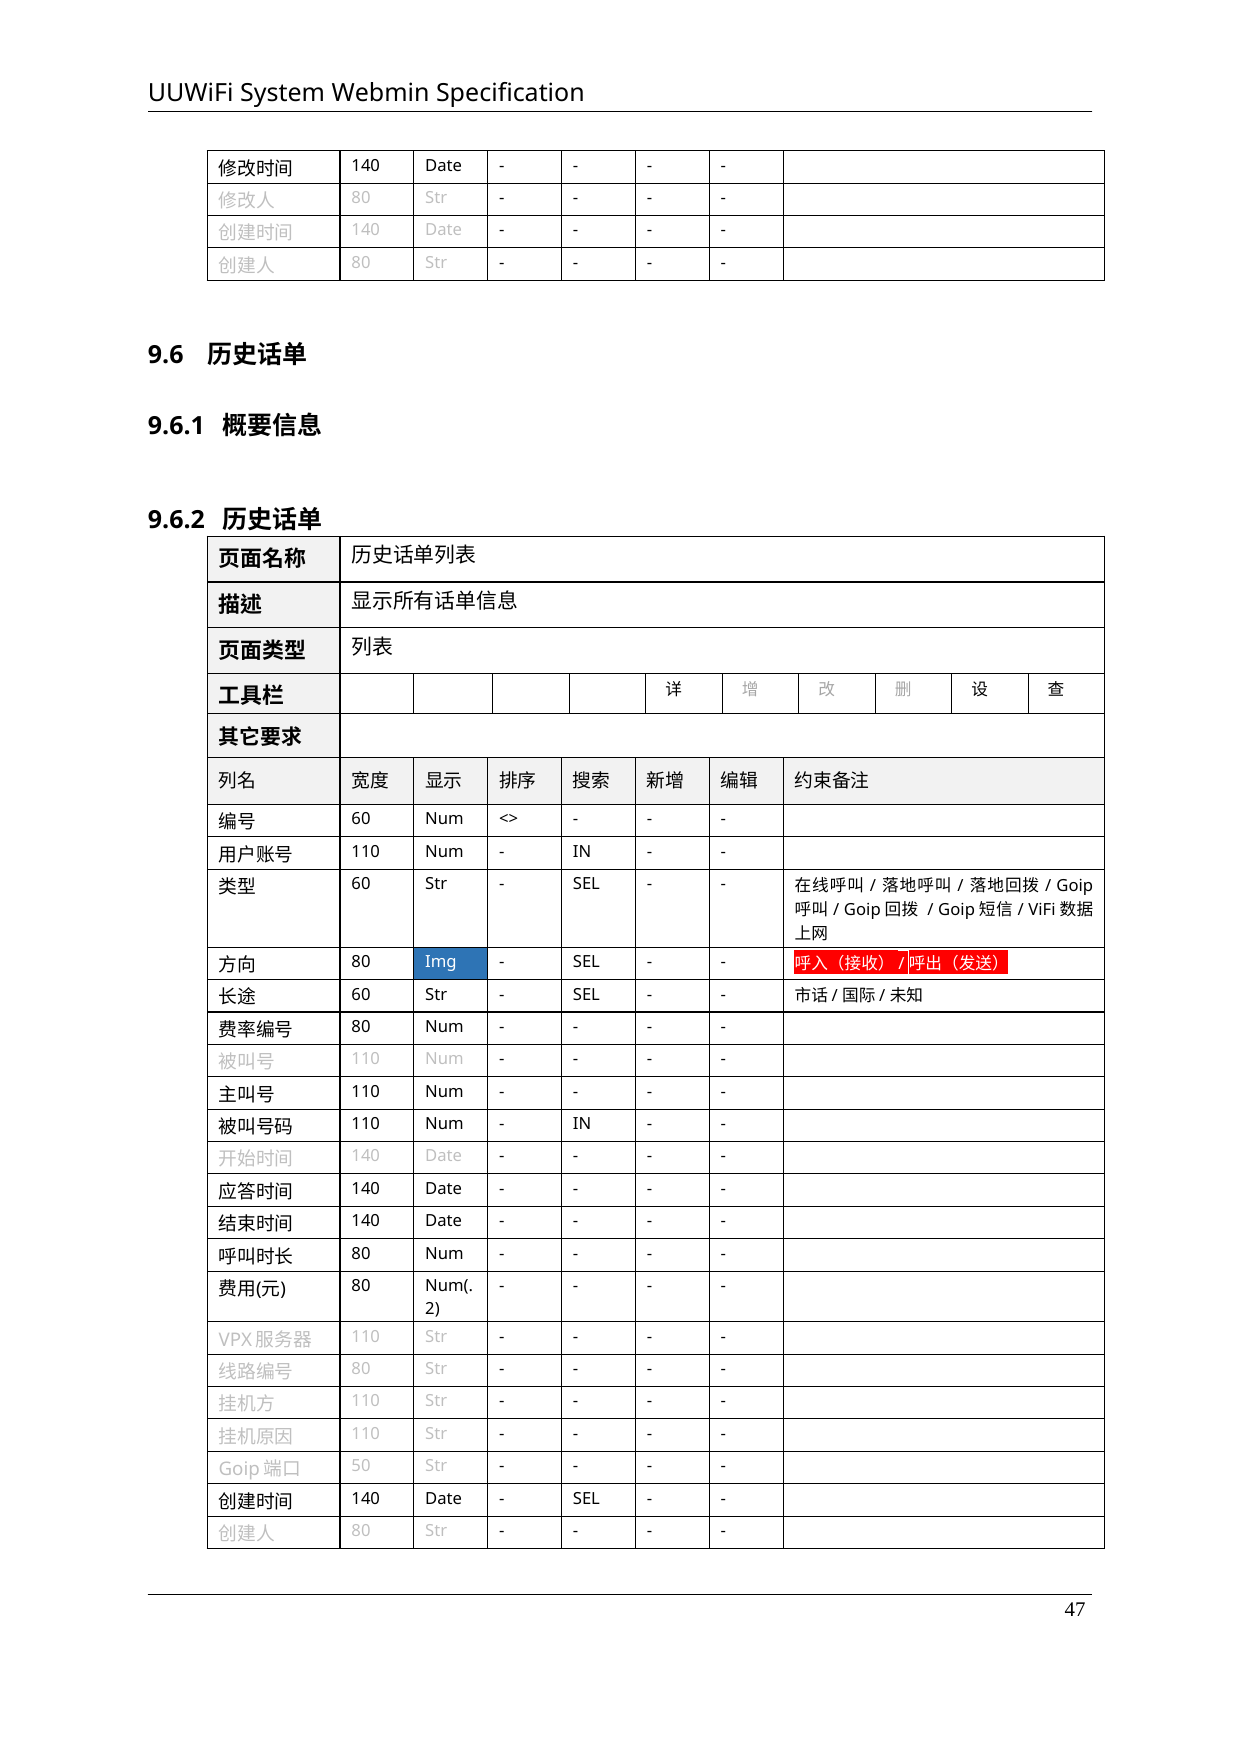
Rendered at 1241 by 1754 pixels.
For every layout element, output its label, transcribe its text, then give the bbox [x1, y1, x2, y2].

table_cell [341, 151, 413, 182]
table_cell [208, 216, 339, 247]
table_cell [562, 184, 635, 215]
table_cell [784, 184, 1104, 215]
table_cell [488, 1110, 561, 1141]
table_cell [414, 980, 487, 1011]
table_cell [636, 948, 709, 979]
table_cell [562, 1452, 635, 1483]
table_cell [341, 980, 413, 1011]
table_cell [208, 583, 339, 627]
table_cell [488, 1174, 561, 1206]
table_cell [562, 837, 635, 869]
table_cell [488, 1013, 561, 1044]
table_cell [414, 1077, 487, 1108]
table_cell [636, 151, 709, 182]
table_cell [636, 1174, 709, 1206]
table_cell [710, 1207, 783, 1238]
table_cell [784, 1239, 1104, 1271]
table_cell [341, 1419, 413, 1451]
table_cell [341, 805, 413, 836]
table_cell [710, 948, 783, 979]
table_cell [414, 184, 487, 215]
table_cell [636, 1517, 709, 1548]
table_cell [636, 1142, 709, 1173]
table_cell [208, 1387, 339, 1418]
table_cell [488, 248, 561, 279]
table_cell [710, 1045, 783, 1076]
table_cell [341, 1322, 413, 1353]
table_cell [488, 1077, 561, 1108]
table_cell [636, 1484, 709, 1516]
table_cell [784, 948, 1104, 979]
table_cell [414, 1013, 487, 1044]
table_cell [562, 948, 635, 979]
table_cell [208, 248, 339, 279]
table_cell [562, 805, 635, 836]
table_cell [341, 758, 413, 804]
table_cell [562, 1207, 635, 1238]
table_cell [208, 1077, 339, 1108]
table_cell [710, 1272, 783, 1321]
subtitle 概要信息 [148, 406, 1092, 442]
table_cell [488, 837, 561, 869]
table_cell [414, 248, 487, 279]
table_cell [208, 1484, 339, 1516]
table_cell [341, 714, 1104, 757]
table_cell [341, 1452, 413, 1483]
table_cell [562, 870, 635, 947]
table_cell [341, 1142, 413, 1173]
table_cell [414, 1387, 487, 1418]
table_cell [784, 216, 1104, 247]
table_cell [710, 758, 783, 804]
subtitle 历史话单 [148, 499, 1092, 536]
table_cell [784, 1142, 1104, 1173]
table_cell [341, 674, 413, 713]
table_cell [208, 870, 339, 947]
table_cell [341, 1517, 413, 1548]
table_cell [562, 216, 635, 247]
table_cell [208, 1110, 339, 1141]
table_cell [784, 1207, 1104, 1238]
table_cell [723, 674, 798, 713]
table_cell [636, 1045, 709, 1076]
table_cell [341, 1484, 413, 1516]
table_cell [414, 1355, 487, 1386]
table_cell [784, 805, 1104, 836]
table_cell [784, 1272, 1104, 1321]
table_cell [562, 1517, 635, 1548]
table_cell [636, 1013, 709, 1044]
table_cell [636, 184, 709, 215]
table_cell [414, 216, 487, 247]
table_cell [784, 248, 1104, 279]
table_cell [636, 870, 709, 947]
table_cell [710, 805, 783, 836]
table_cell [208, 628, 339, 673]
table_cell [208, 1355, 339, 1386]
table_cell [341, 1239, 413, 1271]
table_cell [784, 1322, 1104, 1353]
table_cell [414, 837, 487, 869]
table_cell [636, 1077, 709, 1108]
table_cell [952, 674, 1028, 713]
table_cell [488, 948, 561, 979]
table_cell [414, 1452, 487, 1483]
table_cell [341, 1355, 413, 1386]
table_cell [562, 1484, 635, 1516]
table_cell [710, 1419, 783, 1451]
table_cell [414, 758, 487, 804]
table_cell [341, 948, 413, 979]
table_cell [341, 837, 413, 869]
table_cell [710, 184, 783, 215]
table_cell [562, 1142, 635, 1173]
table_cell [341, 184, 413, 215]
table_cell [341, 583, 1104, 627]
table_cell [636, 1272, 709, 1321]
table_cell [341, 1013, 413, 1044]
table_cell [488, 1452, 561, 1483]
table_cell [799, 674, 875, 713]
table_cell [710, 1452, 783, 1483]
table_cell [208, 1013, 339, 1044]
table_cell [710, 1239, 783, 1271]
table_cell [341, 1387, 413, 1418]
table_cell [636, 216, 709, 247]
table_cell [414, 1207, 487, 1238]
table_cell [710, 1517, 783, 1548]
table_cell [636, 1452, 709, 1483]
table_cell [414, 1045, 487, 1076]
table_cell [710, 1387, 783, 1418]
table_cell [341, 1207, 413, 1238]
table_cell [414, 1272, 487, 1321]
subtitle 历史话单 [148, 334, 1092, 371]
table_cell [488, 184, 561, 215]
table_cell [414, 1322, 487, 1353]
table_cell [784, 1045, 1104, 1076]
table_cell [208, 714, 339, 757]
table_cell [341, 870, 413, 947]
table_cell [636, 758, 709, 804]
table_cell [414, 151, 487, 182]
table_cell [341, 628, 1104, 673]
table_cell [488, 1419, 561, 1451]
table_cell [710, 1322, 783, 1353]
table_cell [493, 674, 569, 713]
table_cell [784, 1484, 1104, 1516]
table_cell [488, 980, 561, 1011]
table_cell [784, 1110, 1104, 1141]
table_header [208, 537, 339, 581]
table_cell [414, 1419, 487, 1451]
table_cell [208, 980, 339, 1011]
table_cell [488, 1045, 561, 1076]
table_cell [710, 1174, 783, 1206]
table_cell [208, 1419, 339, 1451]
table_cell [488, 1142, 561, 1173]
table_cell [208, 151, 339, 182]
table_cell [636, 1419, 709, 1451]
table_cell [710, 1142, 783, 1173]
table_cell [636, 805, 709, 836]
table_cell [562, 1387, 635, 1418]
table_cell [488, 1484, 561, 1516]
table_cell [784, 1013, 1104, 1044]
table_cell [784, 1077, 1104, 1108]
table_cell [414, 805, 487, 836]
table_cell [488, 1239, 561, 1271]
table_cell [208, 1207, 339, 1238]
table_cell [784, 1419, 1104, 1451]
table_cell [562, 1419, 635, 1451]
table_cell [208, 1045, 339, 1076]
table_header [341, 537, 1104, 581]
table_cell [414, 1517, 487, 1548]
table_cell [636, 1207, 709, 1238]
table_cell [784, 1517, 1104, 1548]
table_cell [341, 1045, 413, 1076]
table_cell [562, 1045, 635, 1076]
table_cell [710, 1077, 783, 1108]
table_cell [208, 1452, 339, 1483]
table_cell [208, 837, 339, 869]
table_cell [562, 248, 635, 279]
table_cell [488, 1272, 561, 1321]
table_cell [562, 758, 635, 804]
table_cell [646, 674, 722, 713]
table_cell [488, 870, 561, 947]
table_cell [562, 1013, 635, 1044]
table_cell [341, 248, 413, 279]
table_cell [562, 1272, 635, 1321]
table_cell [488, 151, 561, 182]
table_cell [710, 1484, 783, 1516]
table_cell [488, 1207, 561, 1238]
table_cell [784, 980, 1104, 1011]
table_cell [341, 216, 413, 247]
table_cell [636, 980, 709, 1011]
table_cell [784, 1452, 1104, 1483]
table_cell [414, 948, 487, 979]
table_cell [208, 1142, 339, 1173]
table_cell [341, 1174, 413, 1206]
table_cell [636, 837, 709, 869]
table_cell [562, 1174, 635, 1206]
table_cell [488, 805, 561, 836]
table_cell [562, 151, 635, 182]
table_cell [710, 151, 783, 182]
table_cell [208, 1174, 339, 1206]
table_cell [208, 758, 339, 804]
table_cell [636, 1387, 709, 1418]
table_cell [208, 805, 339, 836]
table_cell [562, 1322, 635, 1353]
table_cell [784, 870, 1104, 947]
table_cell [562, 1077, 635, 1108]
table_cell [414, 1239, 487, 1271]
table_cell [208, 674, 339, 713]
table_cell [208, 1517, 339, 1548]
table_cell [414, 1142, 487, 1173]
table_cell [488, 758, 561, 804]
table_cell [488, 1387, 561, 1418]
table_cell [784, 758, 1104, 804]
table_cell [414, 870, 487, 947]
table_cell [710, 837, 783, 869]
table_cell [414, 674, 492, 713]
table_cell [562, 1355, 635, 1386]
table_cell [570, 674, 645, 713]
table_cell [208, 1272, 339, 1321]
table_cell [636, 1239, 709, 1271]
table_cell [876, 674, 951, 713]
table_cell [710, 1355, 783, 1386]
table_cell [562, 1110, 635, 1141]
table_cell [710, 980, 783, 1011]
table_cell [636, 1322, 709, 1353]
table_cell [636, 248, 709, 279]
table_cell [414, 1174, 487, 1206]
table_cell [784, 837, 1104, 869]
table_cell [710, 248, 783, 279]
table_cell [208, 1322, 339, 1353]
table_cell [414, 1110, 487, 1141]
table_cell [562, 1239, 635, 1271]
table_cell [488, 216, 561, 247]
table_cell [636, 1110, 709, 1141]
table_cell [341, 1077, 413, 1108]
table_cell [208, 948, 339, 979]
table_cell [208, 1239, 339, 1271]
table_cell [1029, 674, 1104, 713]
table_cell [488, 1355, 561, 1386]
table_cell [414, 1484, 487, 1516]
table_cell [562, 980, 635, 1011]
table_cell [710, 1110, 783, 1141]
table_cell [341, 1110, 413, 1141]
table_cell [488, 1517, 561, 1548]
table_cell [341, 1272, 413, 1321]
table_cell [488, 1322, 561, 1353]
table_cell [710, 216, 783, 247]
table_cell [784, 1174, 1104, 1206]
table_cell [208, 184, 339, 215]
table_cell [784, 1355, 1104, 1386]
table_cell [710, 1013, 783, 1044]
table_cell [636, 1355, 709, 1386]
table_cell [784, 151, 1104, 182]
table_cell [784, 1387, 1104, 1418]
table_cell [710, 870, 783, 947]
